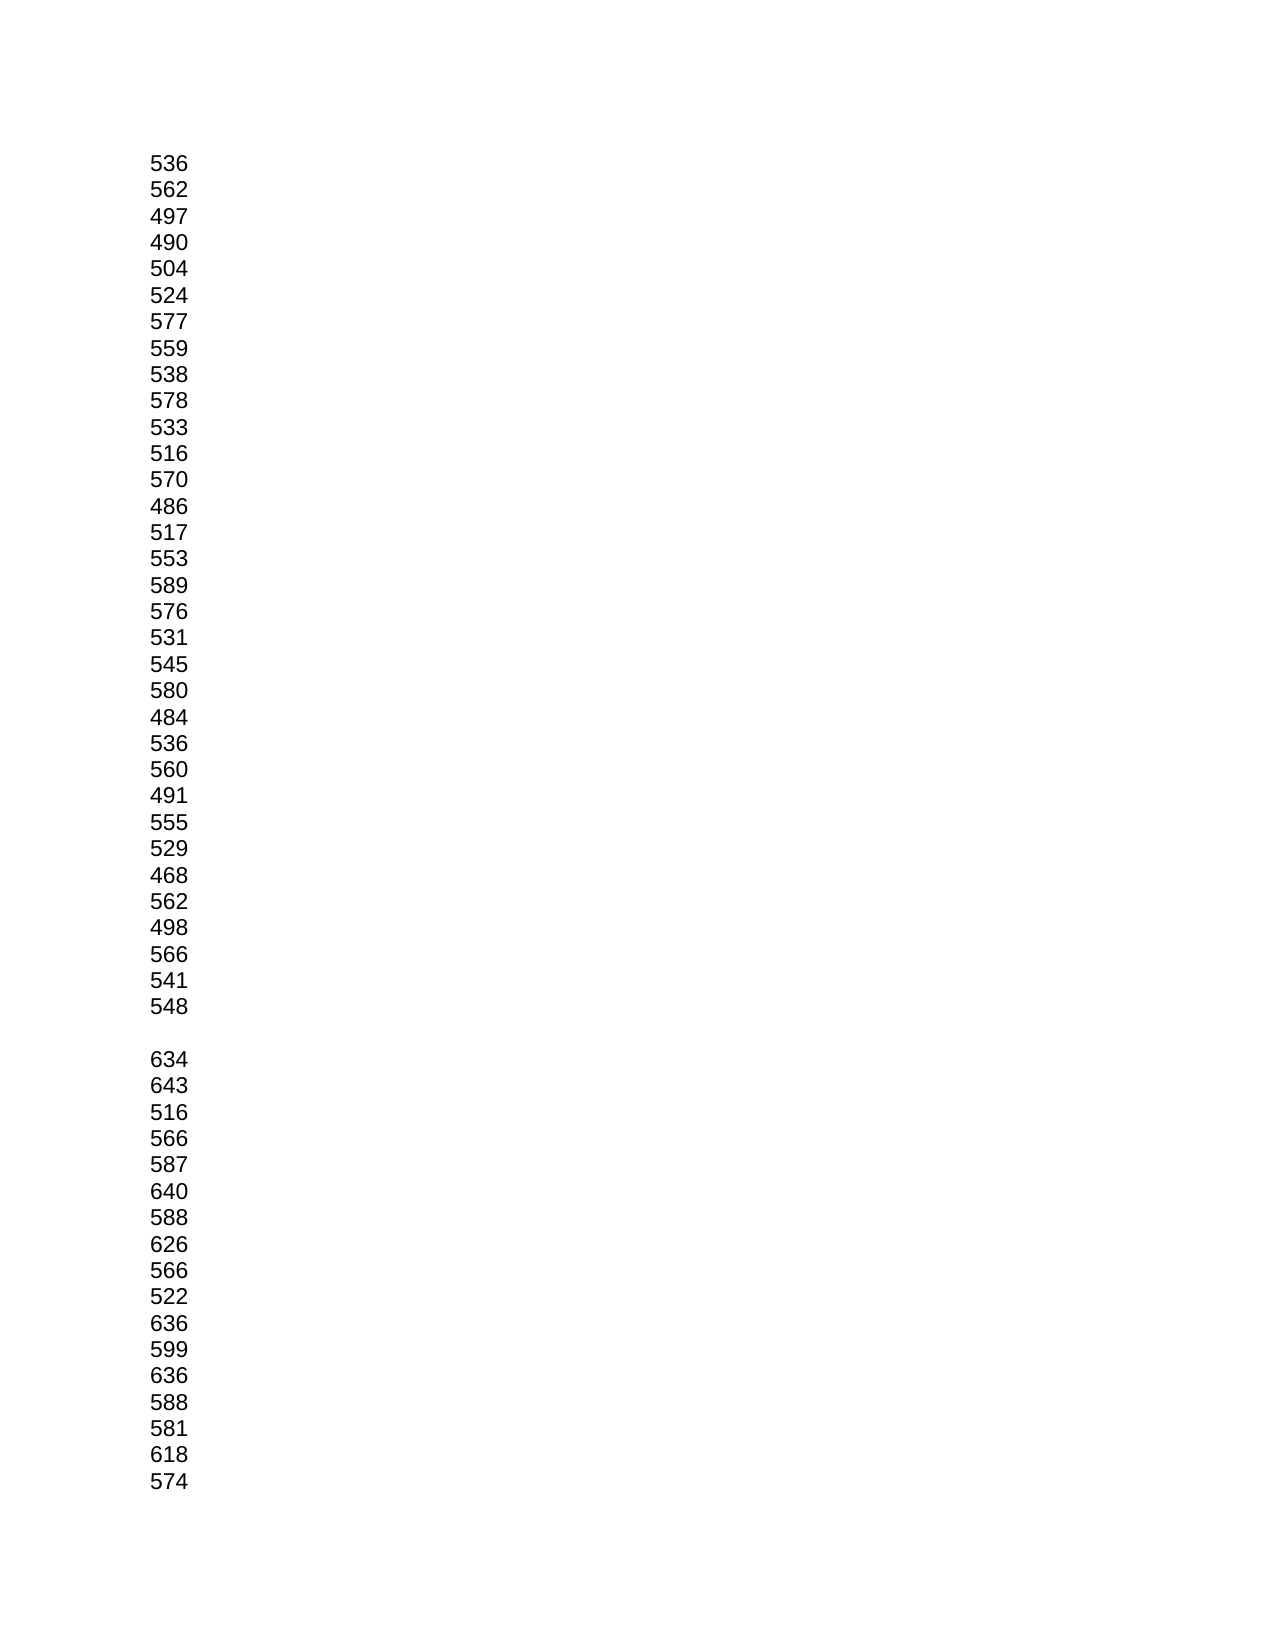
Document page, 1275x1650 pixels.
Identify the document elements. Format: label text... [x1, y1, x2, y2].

text 498 [150, 914, 1125, 941]
text 587 [150, 1151, 1125, 1178]
text 599 [150, 1336, 1125, 1362]
text 566 [150, 1257, 1125, 1283]
text 553 [150, 545, 1125, 572]
text 634 [150, 1046, 1125, 1072]
text 536 [150, 730, 1125, 756]
text 566 [150, 941, 1125, 967]
text 538 [150, 361, 1125, 387]
text 504 [150, 255, 1125, 282]
text 566 [150, 1125, 1125, 1151]
text 529 [150, 835, 1125, 862]
text 524 [150, 282, 1125, 308]
text 578 [150, 387, 1125, 413]
text 559 [150, 334, 1125, 361]
text 626 [150, 1231, 1125, 1257]
text 555 [150, 809, 1125, 835]
text 636 [150, 1309, 1125, 1336]
text 490 [150, 229, 1125, 255]
text 497 [150, 203, 1125, 229]
text 541 [150, 967, 1125, 993]
text 562 [150, 176, 1125, 203]
text 491 [150, 782, 1125, 809]
text 522 [150, 1283, 1125, 1309]
text 588 [150, 1204, 1125, 1231]
text 577 [150, 308, 1125, 334]
text 548 [150, 993, 1125, 1020]
text 576 [150, 598, 1125, 624]
text 536 [150, 150, 1125, 176]
text 562 [150, 888, 1125, 914]
text 486 [150, 493, 1125, 519]
text 570 [150, 466, 1125, 493]
text 589 [150, 572, 1125, 598]
text 516 [150, 440, 1125, 466]
text 516 [150, 1099, 1125, 1125]
text 484 [150, 703, 1125, 730]
text 640 [150, 1178, 1125, 1204]
text 574 [150, 1468, 1125, 1494]
text 580 [150, 677, 1125, 703]
text 636 [150, 1362, 1125, 1389]
text 581 [150, 1415, 1125, 1441]
text 643 [150, 1072, 1125, 1099]
text 517 [150, 519, 1125, 545]
text 468 [150, 862, 1125, 888]
text 588 [150, 1389, 1125, 1415]
text 560 [150, 756, 1125, 782]
text 531 [150, 624, 1125, 651]
text 618 [150, 1441, 1125, 1468]
text 545 [150, 651, 1125, 677]
text 533 [150, 413, 1125, 440]
